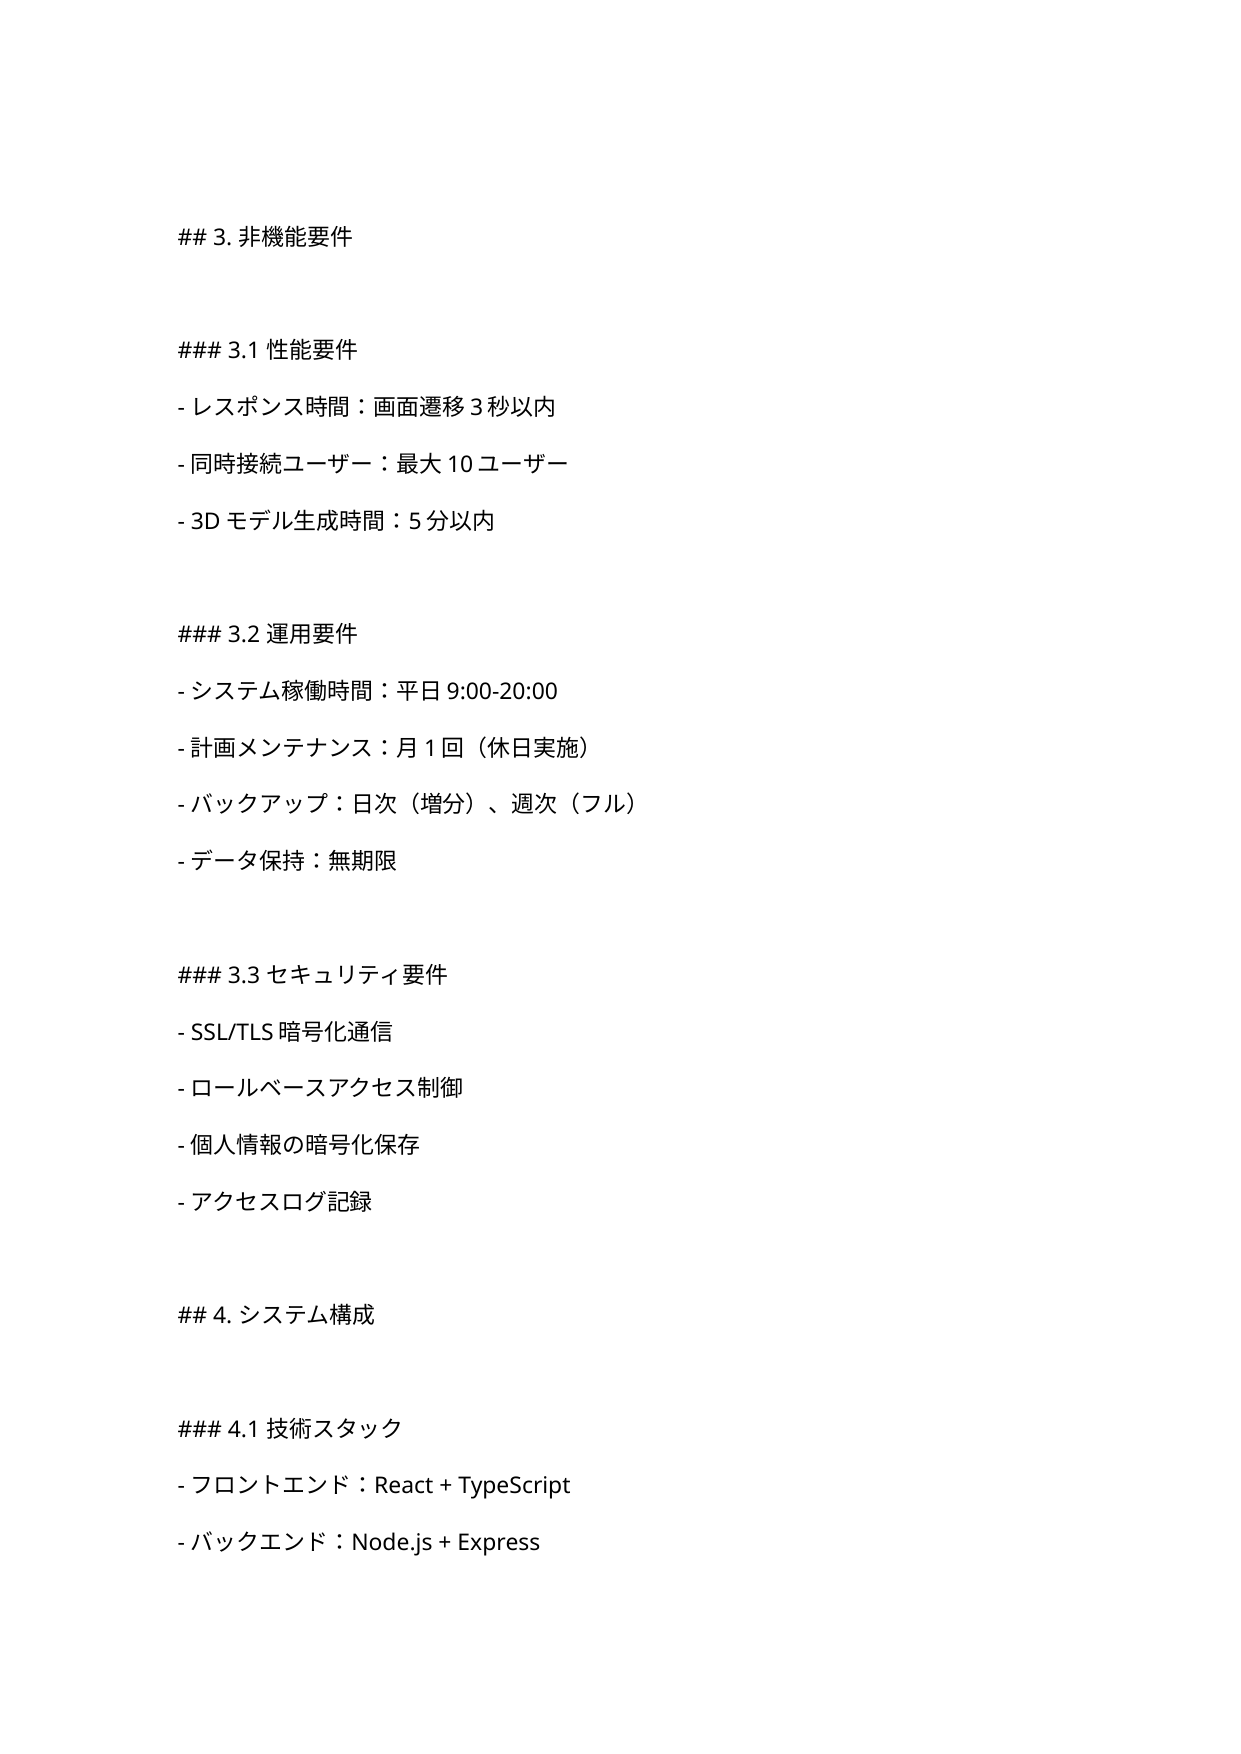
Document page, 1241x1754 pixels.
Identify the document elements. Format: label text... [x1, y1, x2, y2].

text - アクセスログ記録 [177, 1182, 1063, 1219]
text ## 4. システム構成 [177, 1295, 1063, 1332]
text ### 3.1 性能要件 [177, 330, 1063, 368]
text - システム稼働時間：平日9:00-20:00 [177, 671, 1063, 708]
text ## 3. 非機能要件 [177, 217, 1063, 254]
text ### 3.3 セキュリティ要件 [177, 954, 1063, 992]
text ### 3.2 運用要件 [177, 614, 1063, 651]
text - バックエンド：Node.js + Express [177, 1522, 1063, 1559]
text - バックアップ：日次（増分）、週次（フル） [177, 784, 1063, 822]
text - 計画メンテナンス：月1回（休日実施） [177, 727, 1063, 765]
text - データ保持：無期限 [177, 841, 1063, 878]
text ### 4.1 技術スタック [177, 1408, 1063, 1446]
text - フロントエンド：React + TypeScript [177, 1465, 1063, 1503]
text - 個人情報の暗号化保存 [177, 1125, 1063, 1162]
text - ロールベースアクセス制御 [177, 1068, 1063, 1106]
text - 同時接続ユーザー：最大10ユーザー [177, 444, 1063, 481]
text - SSL/TLS暗号化通信 [177, 1011, 1063, 1049]
text - 3Dモデル生成時間：5分以内 [177, 501, 1063, 538]
text - レスポンス時間：画面遷移3秒以内 [177, 387, 1063, 424]
